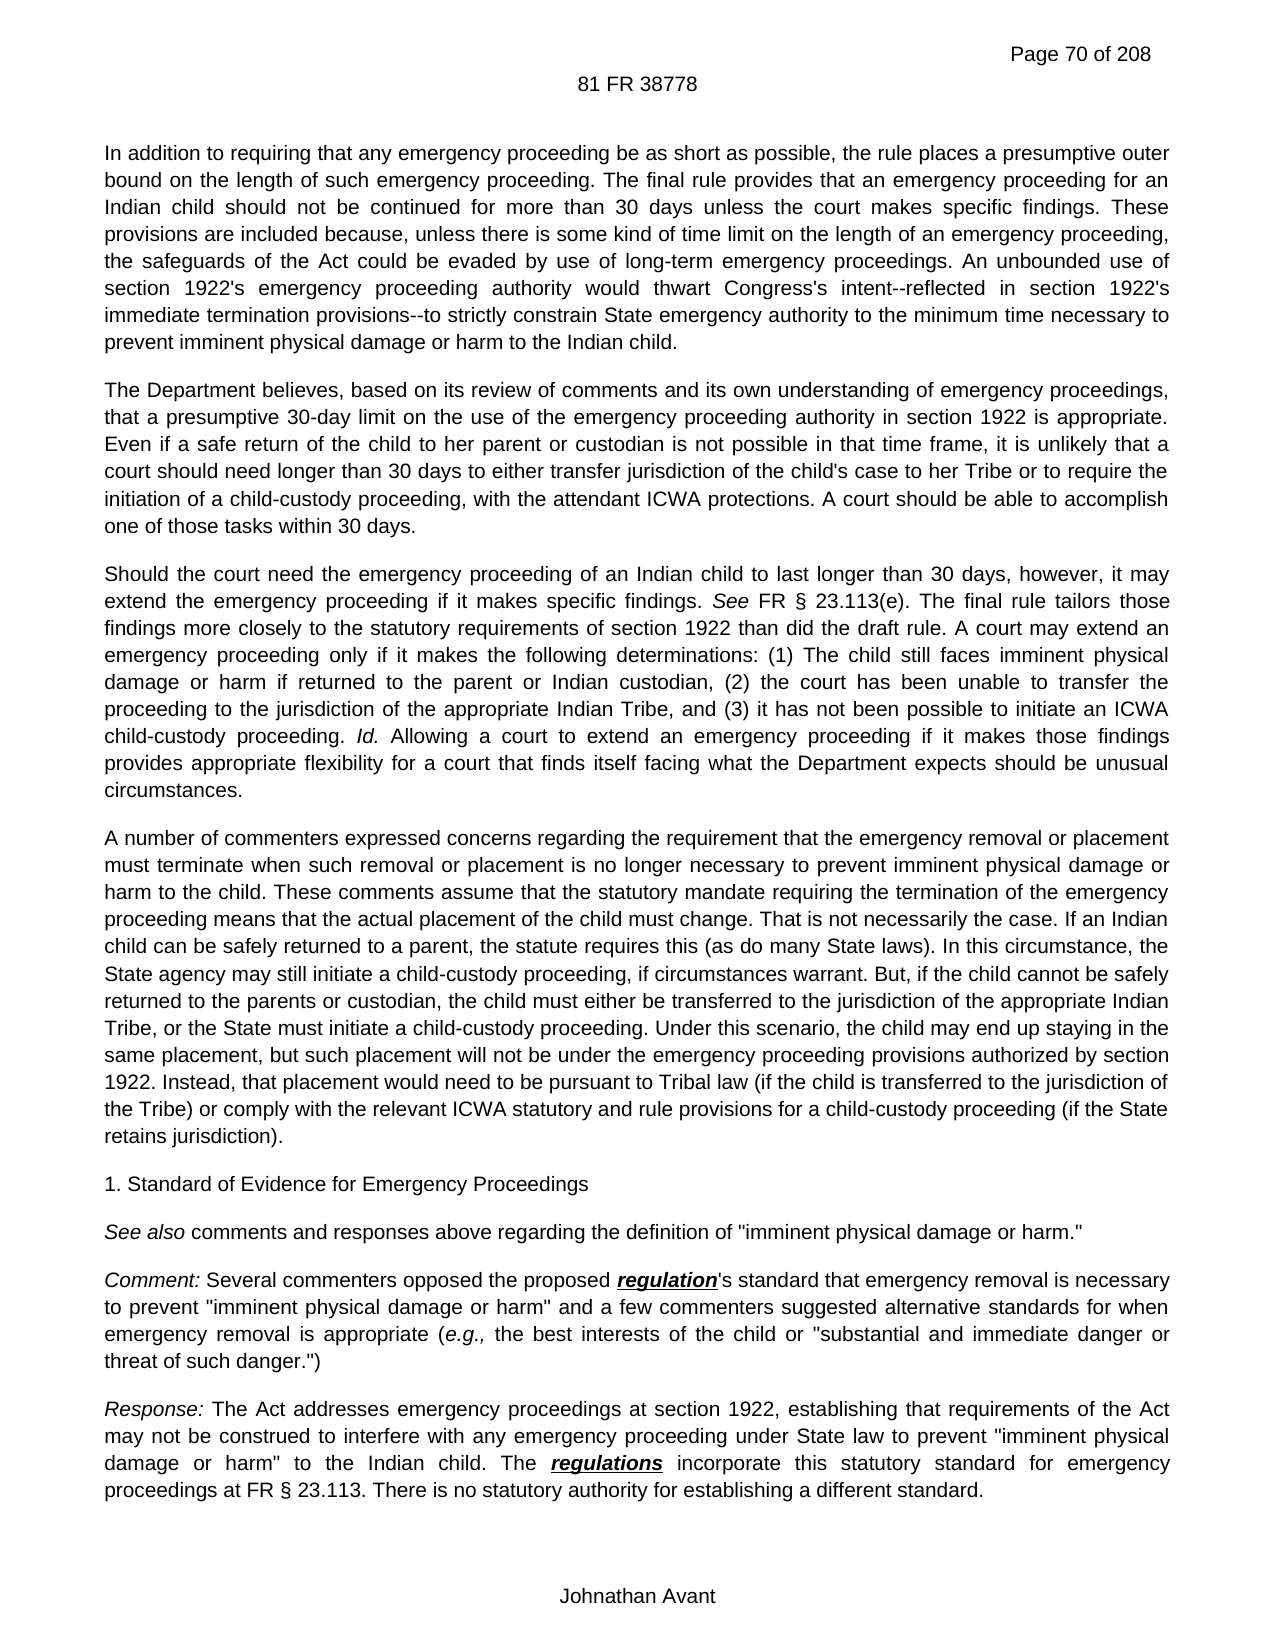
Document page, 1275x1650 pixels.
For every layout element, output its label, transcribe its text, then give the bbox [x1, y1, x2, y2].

text Should the court need the emergency proceeding of an Indian child to last longer than 30 days, however, it may extend the emergency proceeding if it makes specific findings. See FR § 23.113(e). The final rule tailors those findings more closely to the statutory requirements of section 1922 than did the draft rule. A court may extend an emergency proceeding only if it makes the following determinations: (1) The child still faces imminent physical damage or harm if returned to the parent or Indian custodian, (2) the court has been unable to transfer the proceeding to the jurisdiction of the appropriate Indian Tribe, and (3) it has not been possible to initiate an ICWA child-custody proceeding. Id. Allowing a court to extend an emergency proceeding if it makes those findings provides appropriate flexibility for a court that finds itself facing what the Department expects should be unusual circumstances. [104, 558, 1171, 802]
text A number of commenters expressed concerns regarding the requirement that the emergency removal or placement must terminate when such removal or placement is no longer necessary to prevent imminent physical damage or harm to the child. These comments assume that the statutory mandate requiring the termination of the emergency proceeding means that the actual placement of the child must change. That is not necessarily the case. If an Indian child can be safely returned to a parent, the statute requires this (as do many State laws). In this circumstance, the State agency may still initiate a child-custody proceeding, if circumstances warrant. But, if the child cannot be safely returned to the parents or custodian, the child must either be transferred to the jurisdiction of the appropriate Indian Tribe, or the State must initiate a child-custody proceeding. Under this scenario, the child may end up staying in the same placement, but such placement will not be under the emergency proceeding provisions authorized by section 1922. Instead, that placement would need to be pursuant to Tribal law (if the child is transferred to the jurisdiction of the Tribe) or comply with the relevant ICWA statutory and rule provisions for a child-custody proceeding (if the State retains jurisdiction). [104, 823, 1171, 1148]
text In addition to requiring that any emergency proceeding be as short as possible, the rule places a presumptive outer bound on the length of such emergency proceeding. The final rule provides that an emergency proceeding for an Indian child should not be continued for more than 30 days unless the court makes specific findings. These provisions are included because, unless there is some kind of time limit on the length of an emergency proceeding, the safeguards of the Act could be evaded by use of long-term emergency proceedings. An unbounded use of section 1922's emergency proceeding authority would thwart Congress's intent--reflected in section 1922's immediate termination provisions--to strictly constrain State emergency authority to the minimum time necessary to prevent imminent physical damage or harm to the Indian child. [104, 137, 1171, 354]
text Response: The Act addresses emergency proceedings at section 1922, establishing that requirements of the Act may not be construed to interfere with any emergency proceeding under State law to prevent "imminent physical damage or harm" to the Indian child. The regulations incorporate this statutory standard for emergency proceedings at FR § 23.113. There is no statutory authority for establishing a different standard. [104, 1394, 1171, 1502]
text 1. Standard of Evidence for Emergency Proceedings [104, 1169, 1171, 1196]
text See also comments and responses above regarding the definition of "imminent physical damage or harm." [104, 1217, 1171, 1244]
text The Department believes, based on its review of comments and its own understanding of emergency proceedings, that a presumptive 30-day limit on the use of the emergency proceeding authority in section 1922 is appropriate. Even if a safe return of the child to her parent or custodian is not possible in that time frame, it is unlikely that a court should need longer than 30 days to either transfer jurisdiction of the child's case to her Tribe or to require the initiation of a child-custody proceeding, with the attendant ICWA protections. A court should be able to accomplish one of those tasks within 30 days. [104, 375, 1171, 537]
text Comment: Several commenters opposed the proposed regulation's standard that emergency removal is necessary to prevent "imminent physical damage or harm" and a few commenters suggested alternative standards for when emergency removal is appropriate (e.g., the best interests of the child or "substantial and immediate danger or threat of such danger.") [104, 1264, 1171, 1373]
